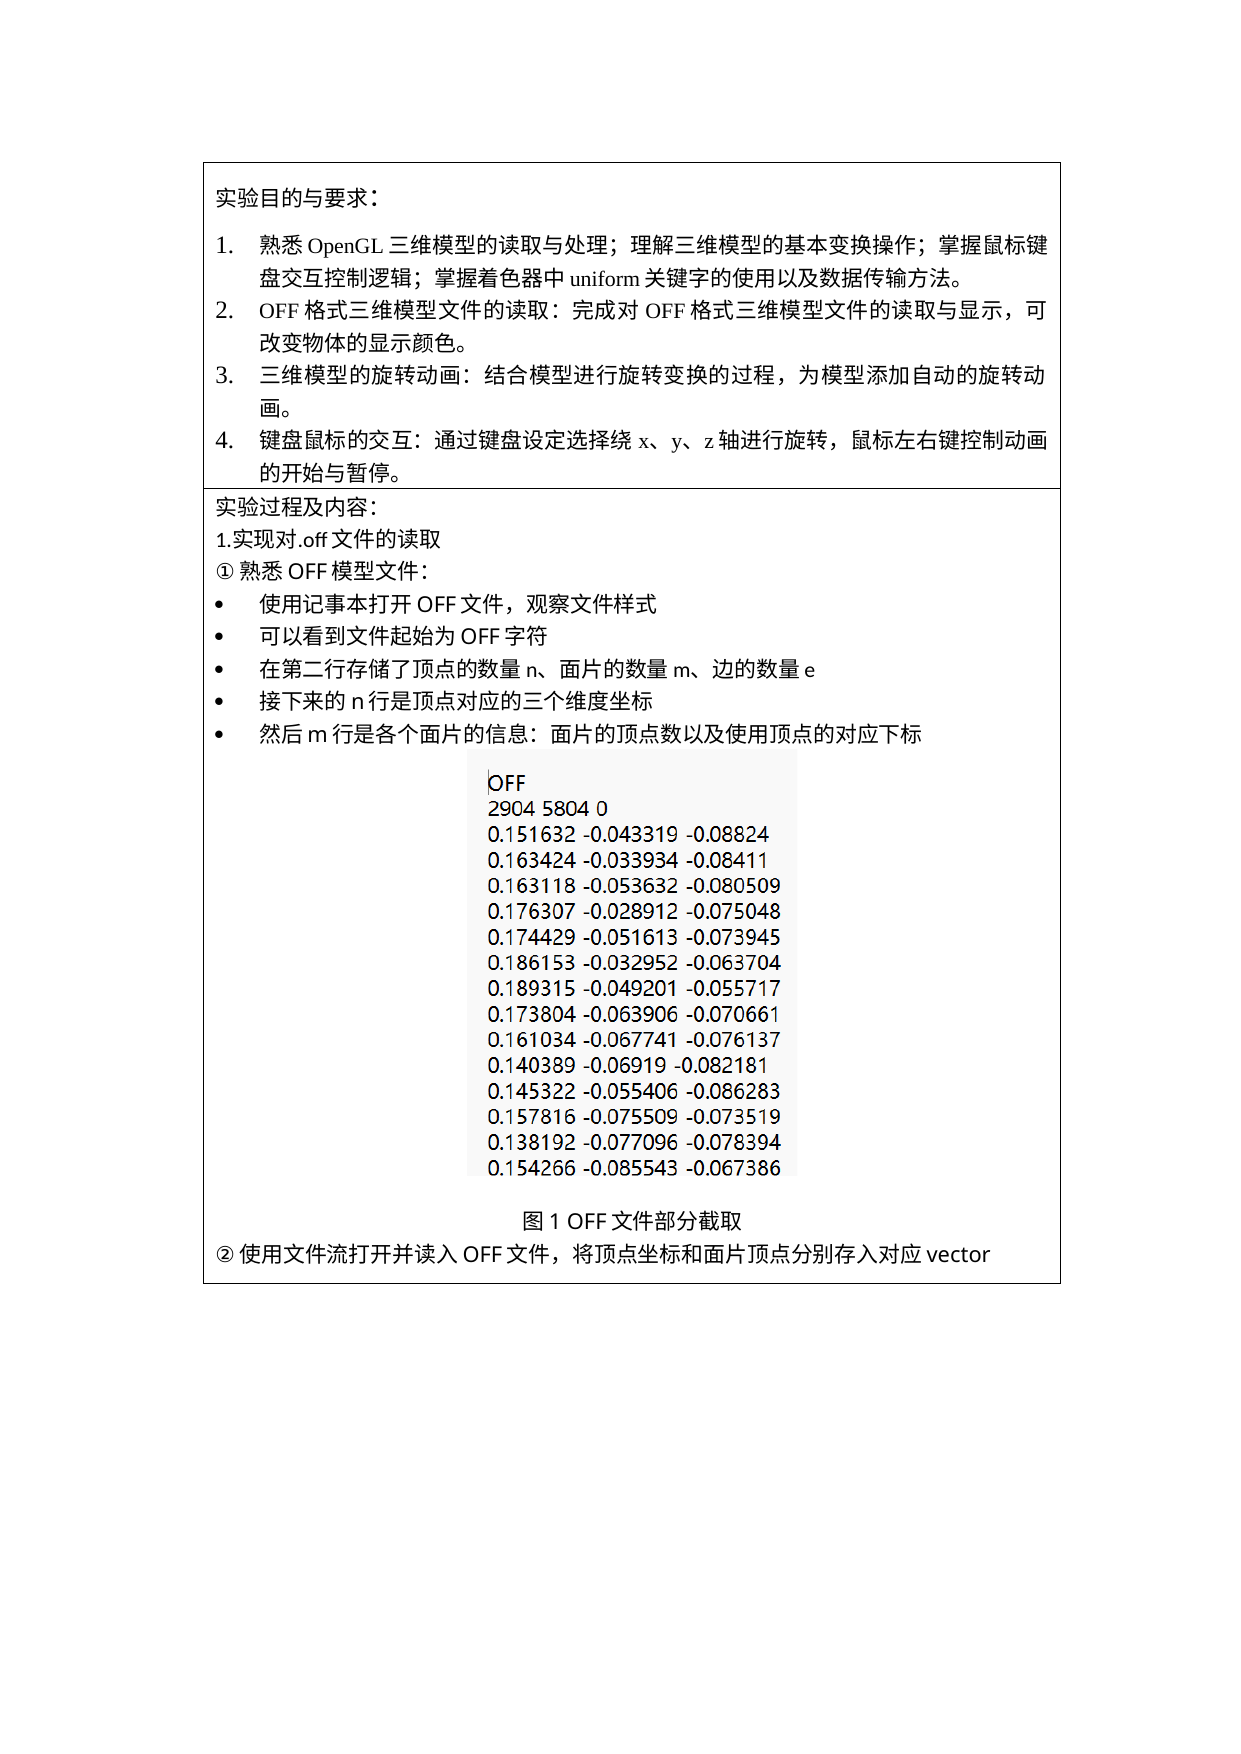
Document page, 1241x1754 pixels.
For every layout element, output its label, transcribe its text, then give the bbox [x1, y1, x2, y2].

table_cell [204, 489, 1060, 1283]
picture [467, 749, 798, 1176]
table_header 实验目的与要求： 熟悉OpenGL 三维模型的读取与处理；理解三维模型的基本变换操作；掌握鼠标键盘交互控制逻辑；掌握着色器中uniform关键字的使用以及数据传输方法。 OFF格式三维模型文件的读取：完成对OFF格式三维模型文件的读取与显示，可改变物体的显示颜色。 三维模型的旋转动画：结合模型进行旋转变换的过程，为模型添加自动的旋转动画。 键盘鼠标的交互：通过键盘设定选择绕x、y、z轴进行旋转，鼠标左右键控制动画的开始与暂停。 [204, 163, 1060, 488]
